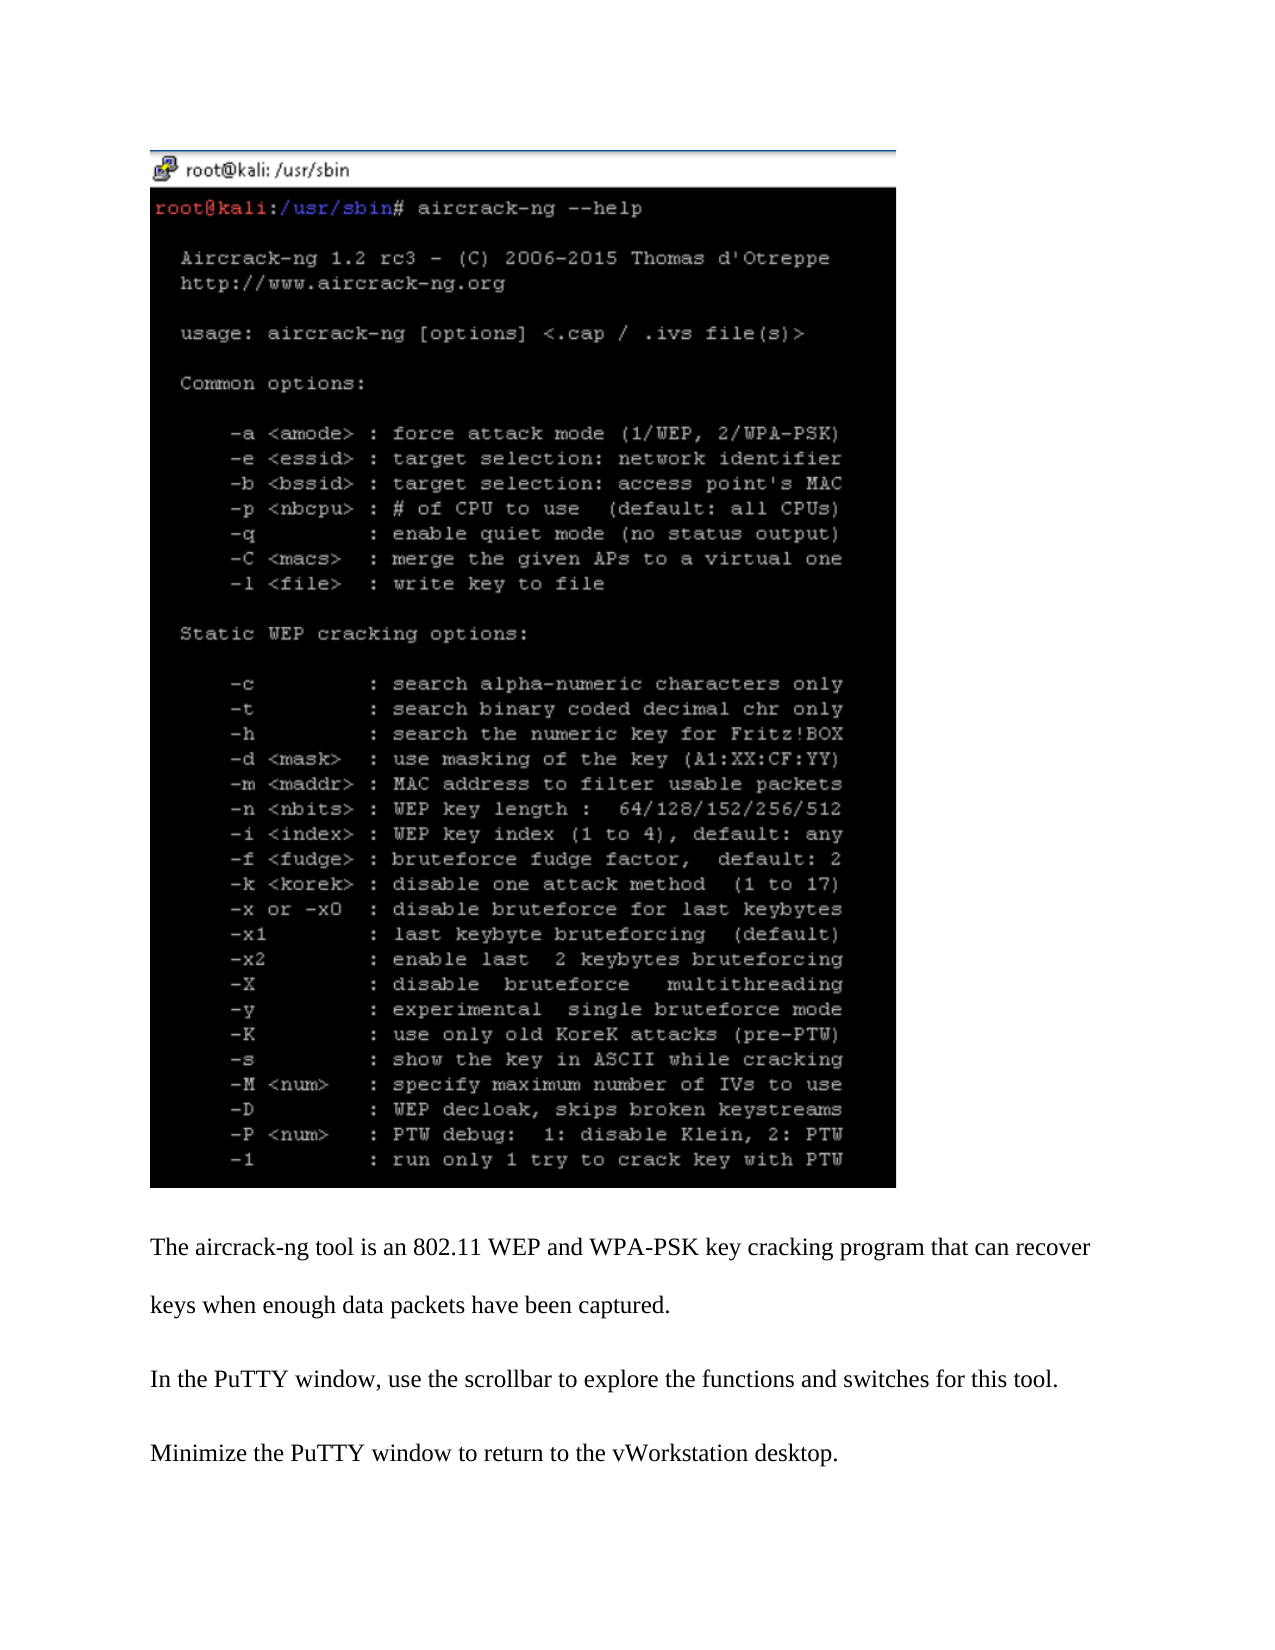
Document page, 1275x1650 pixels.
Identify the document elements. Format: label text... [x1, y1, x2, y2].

text Minimize the PuTTY window to return to the vWorkstation desktop. [150, 1438, 1125, 1467]
text The aircrack-ng tool is an 802.11 WEP and WPA-PSK key cracking program that can recover keys when enough data packets have been captured. [150, 1232, 1125, 1318]
text In the PuTTY window, use the scrollbar to explore the functions and switches for this tool. [150, 1364, 1125, 1393]
picture [150, 150, 897, 1188]
